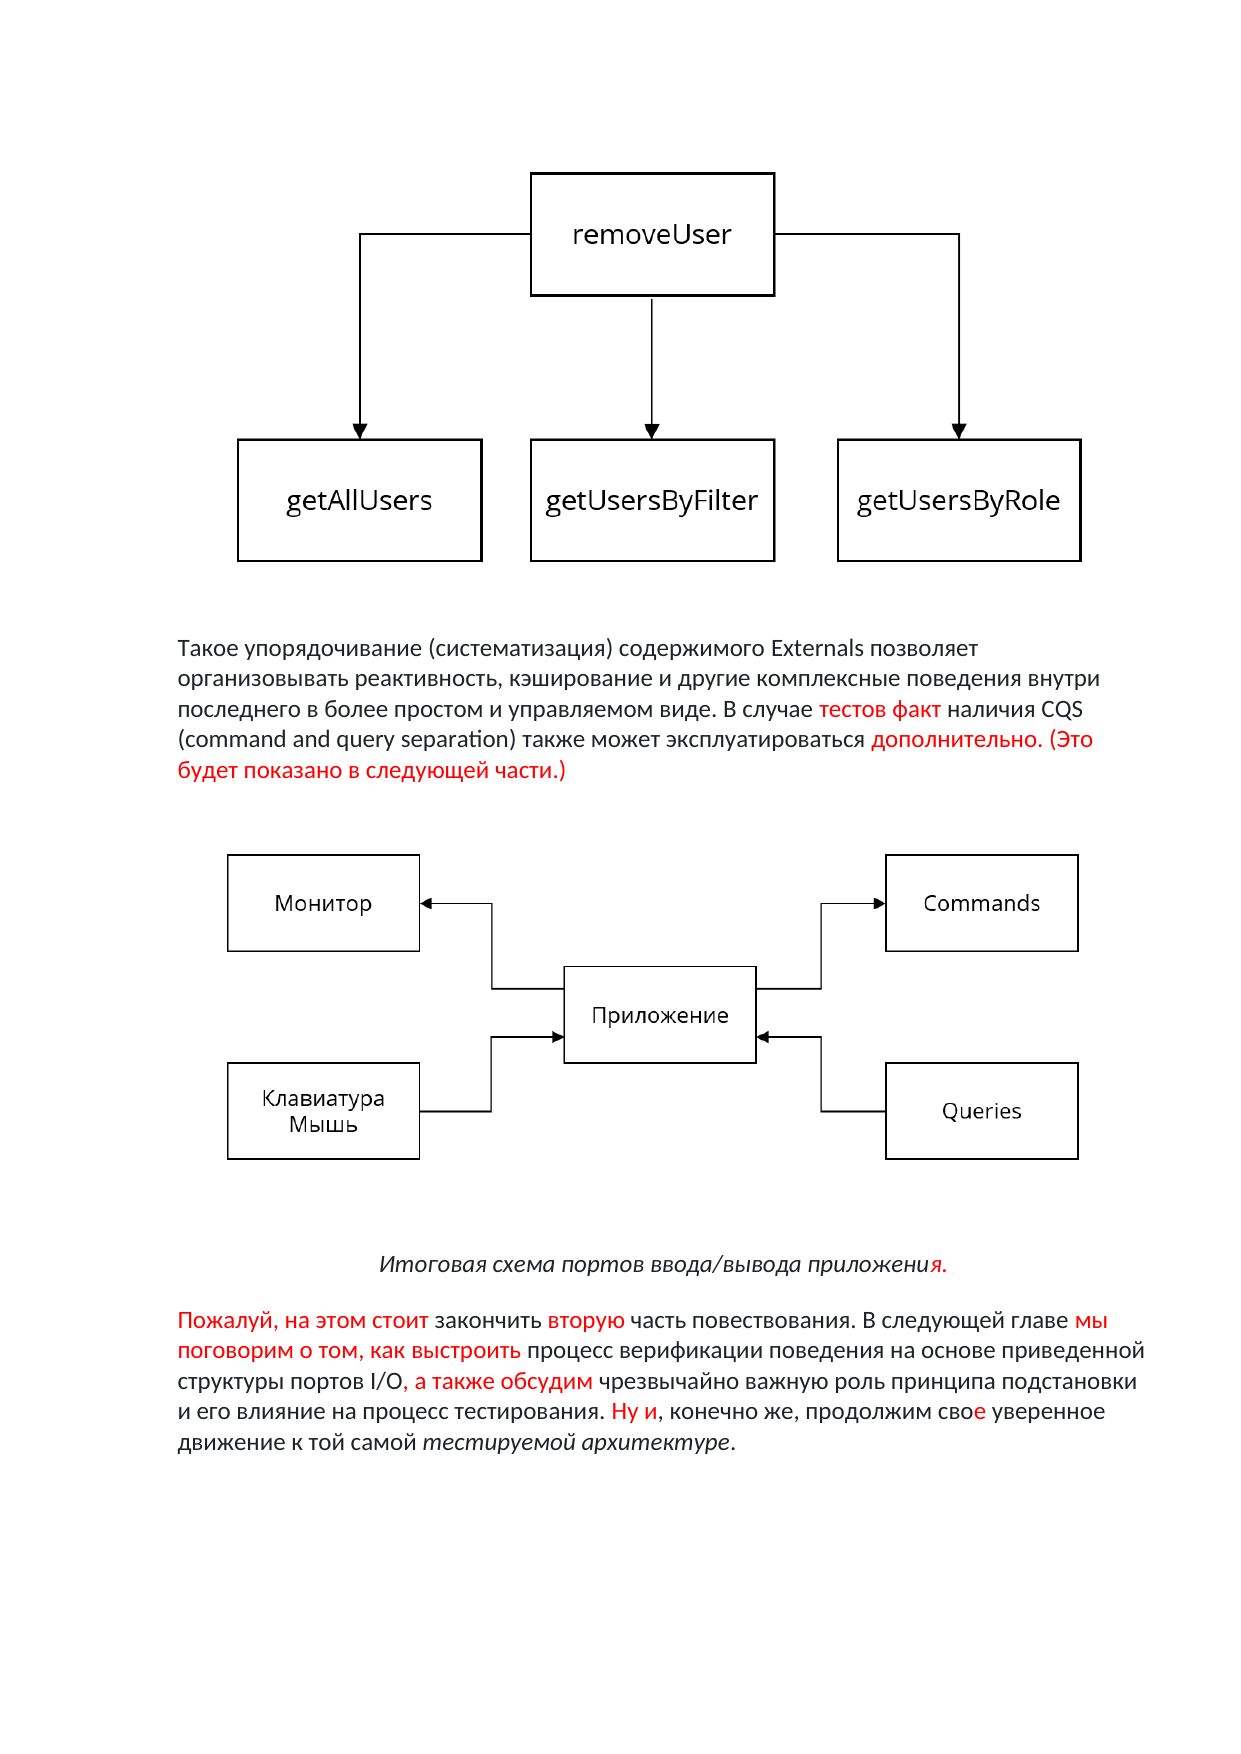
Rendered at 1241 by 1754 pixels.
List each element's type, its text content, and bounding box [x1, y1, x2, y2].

text Итоговая схема портов ввода/вывода приложения. [177, 1248, 1152, 1279]
text Пожалуй, на этом стоит закончить вторую часть повествования. В следующей главе мы поговорим о том, как выстроить процесс верификации поведения на основе приведенной структуры портов I/O, а также обсудим чрезвычайно важную роль принципа подстановки и его влияние на процесс тестирования. Ну и, конечно же, продолжим свое уверенное движение к той самой тестируемой архитектуре. [177, 1304, 1152, 1456]
picture [177, 118, 1152, 607]
picture [177, 809, 1152, 1224]
text Такое упорядочивание (систематизация) содержимого Externals позволяет организовывать реактивность, кэширование и другие комплексные поведения внутри последнего в более простом и управляемом виде. В случае тестов факт наличия CQS (command and query separation) также может эксплуатироваться дополнительно. (Это будет показано в следующей части.) [177, 632, 1152, 785]
